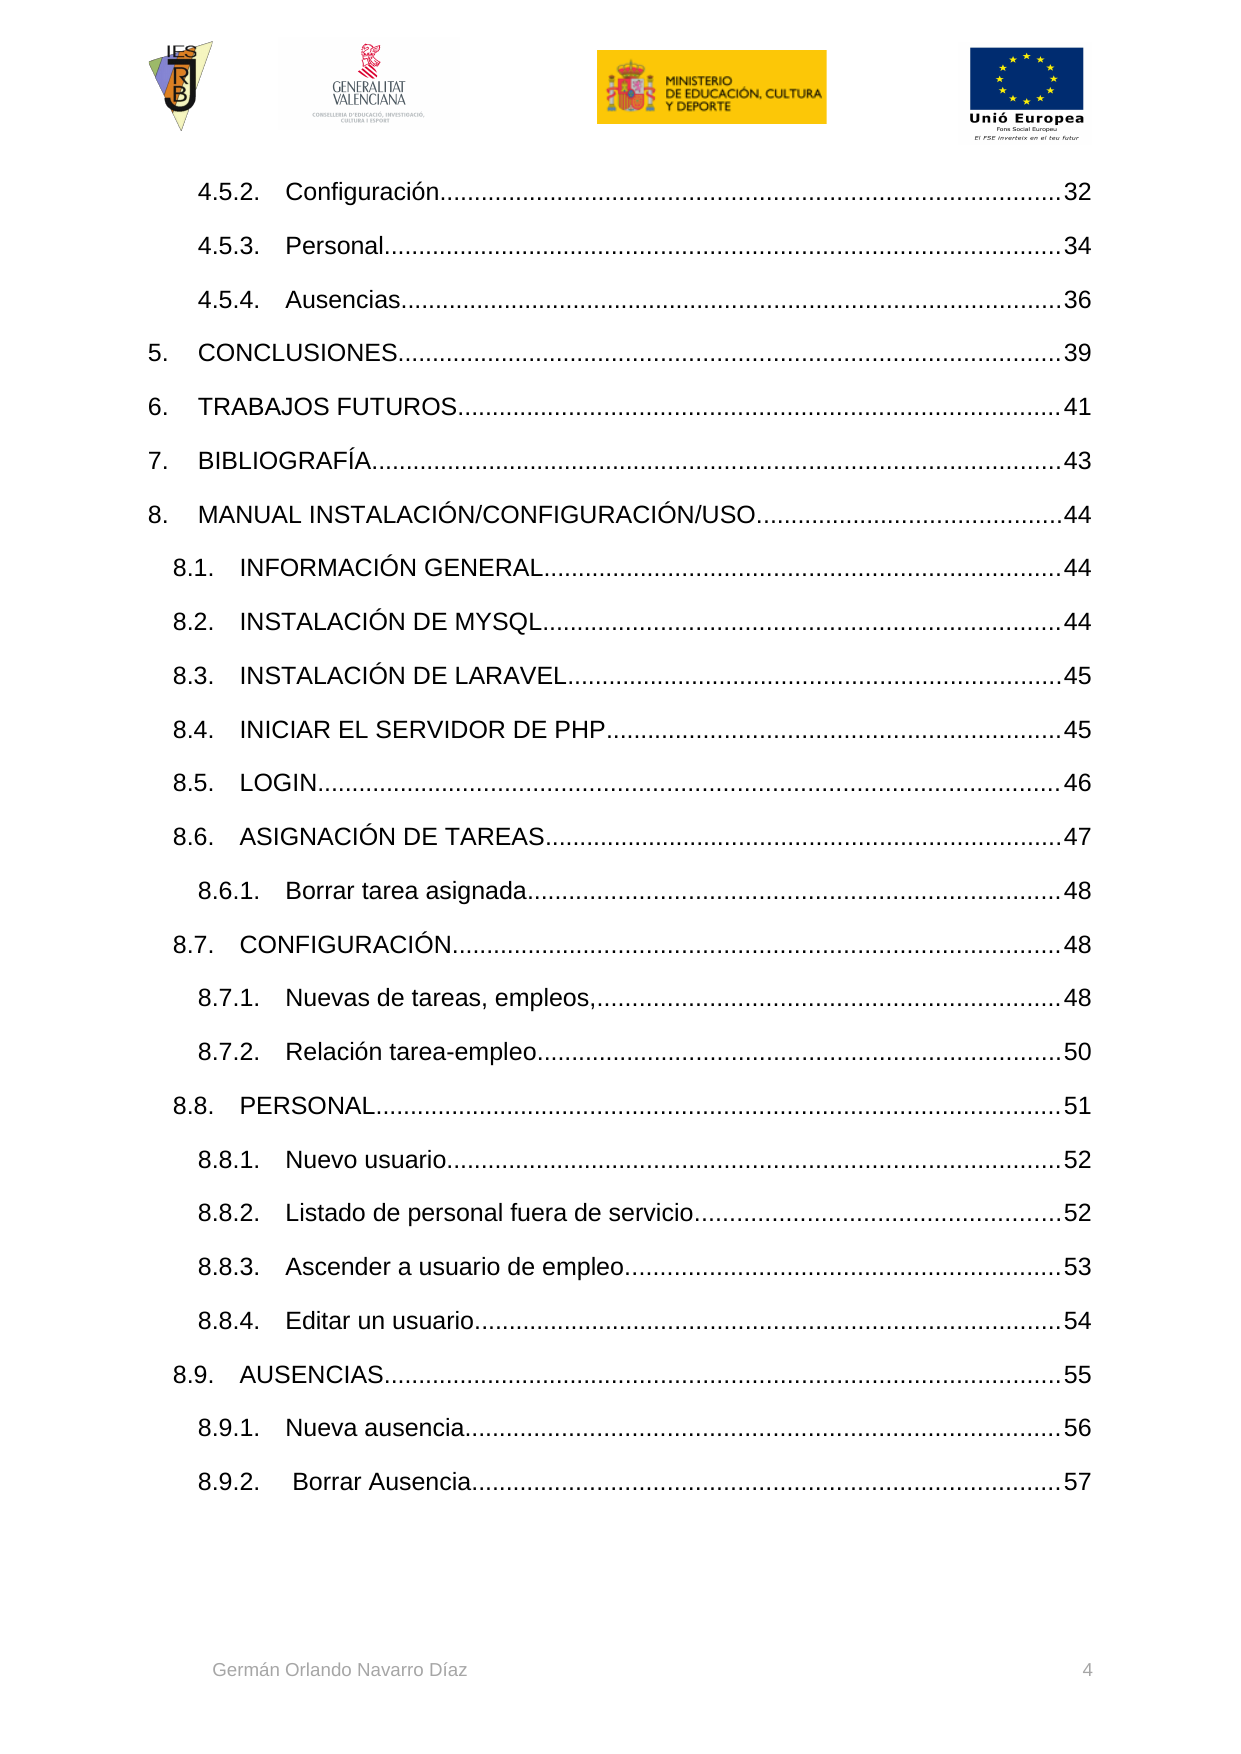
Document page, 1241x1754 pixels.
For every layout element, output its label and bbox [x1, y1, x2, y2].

picture [597, 50, 827, 124]
picture [278, 37, 460, 130]
picture [148, 41, 213, 131]
picture [958, 42, 1093, 145]
